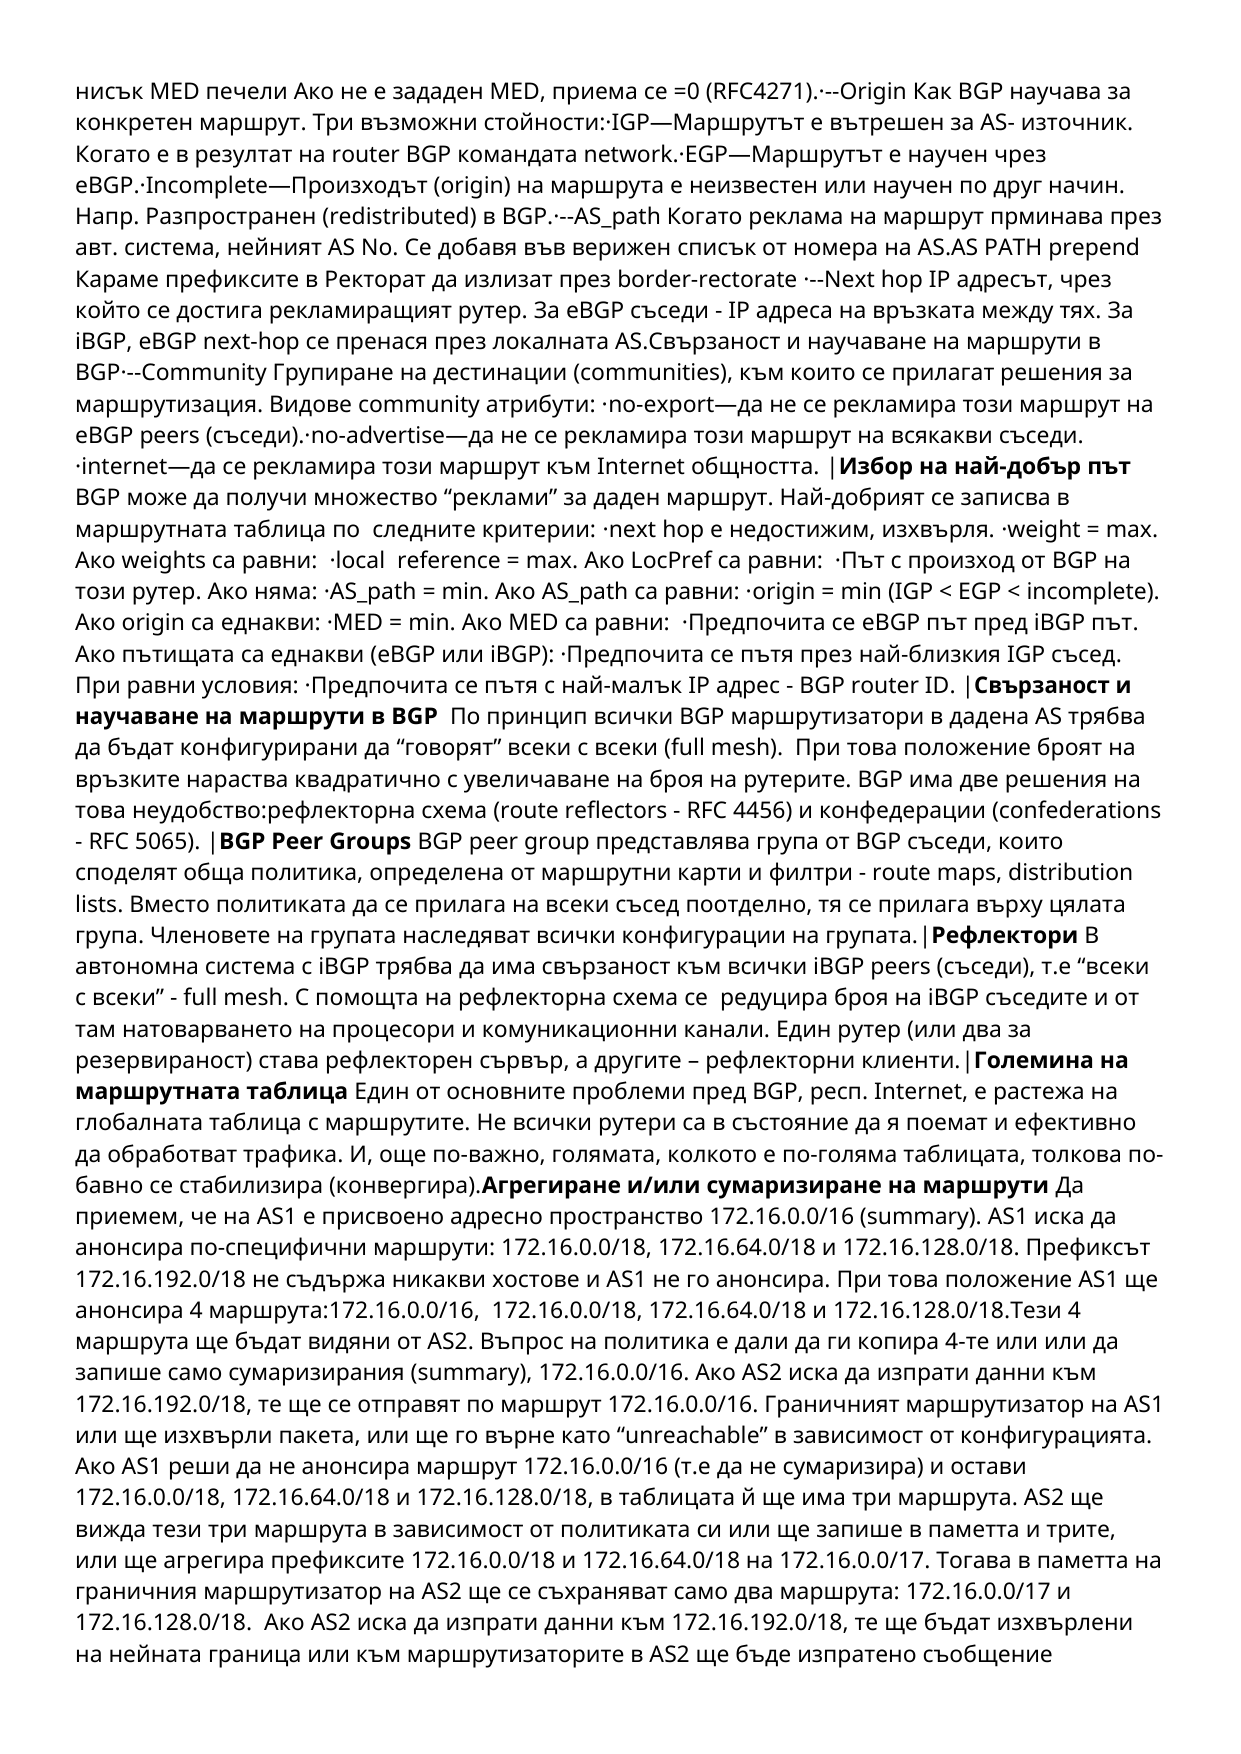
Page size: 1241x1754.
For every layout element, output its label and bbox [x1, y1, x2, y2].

text [75, 75, 1165, 1669]
